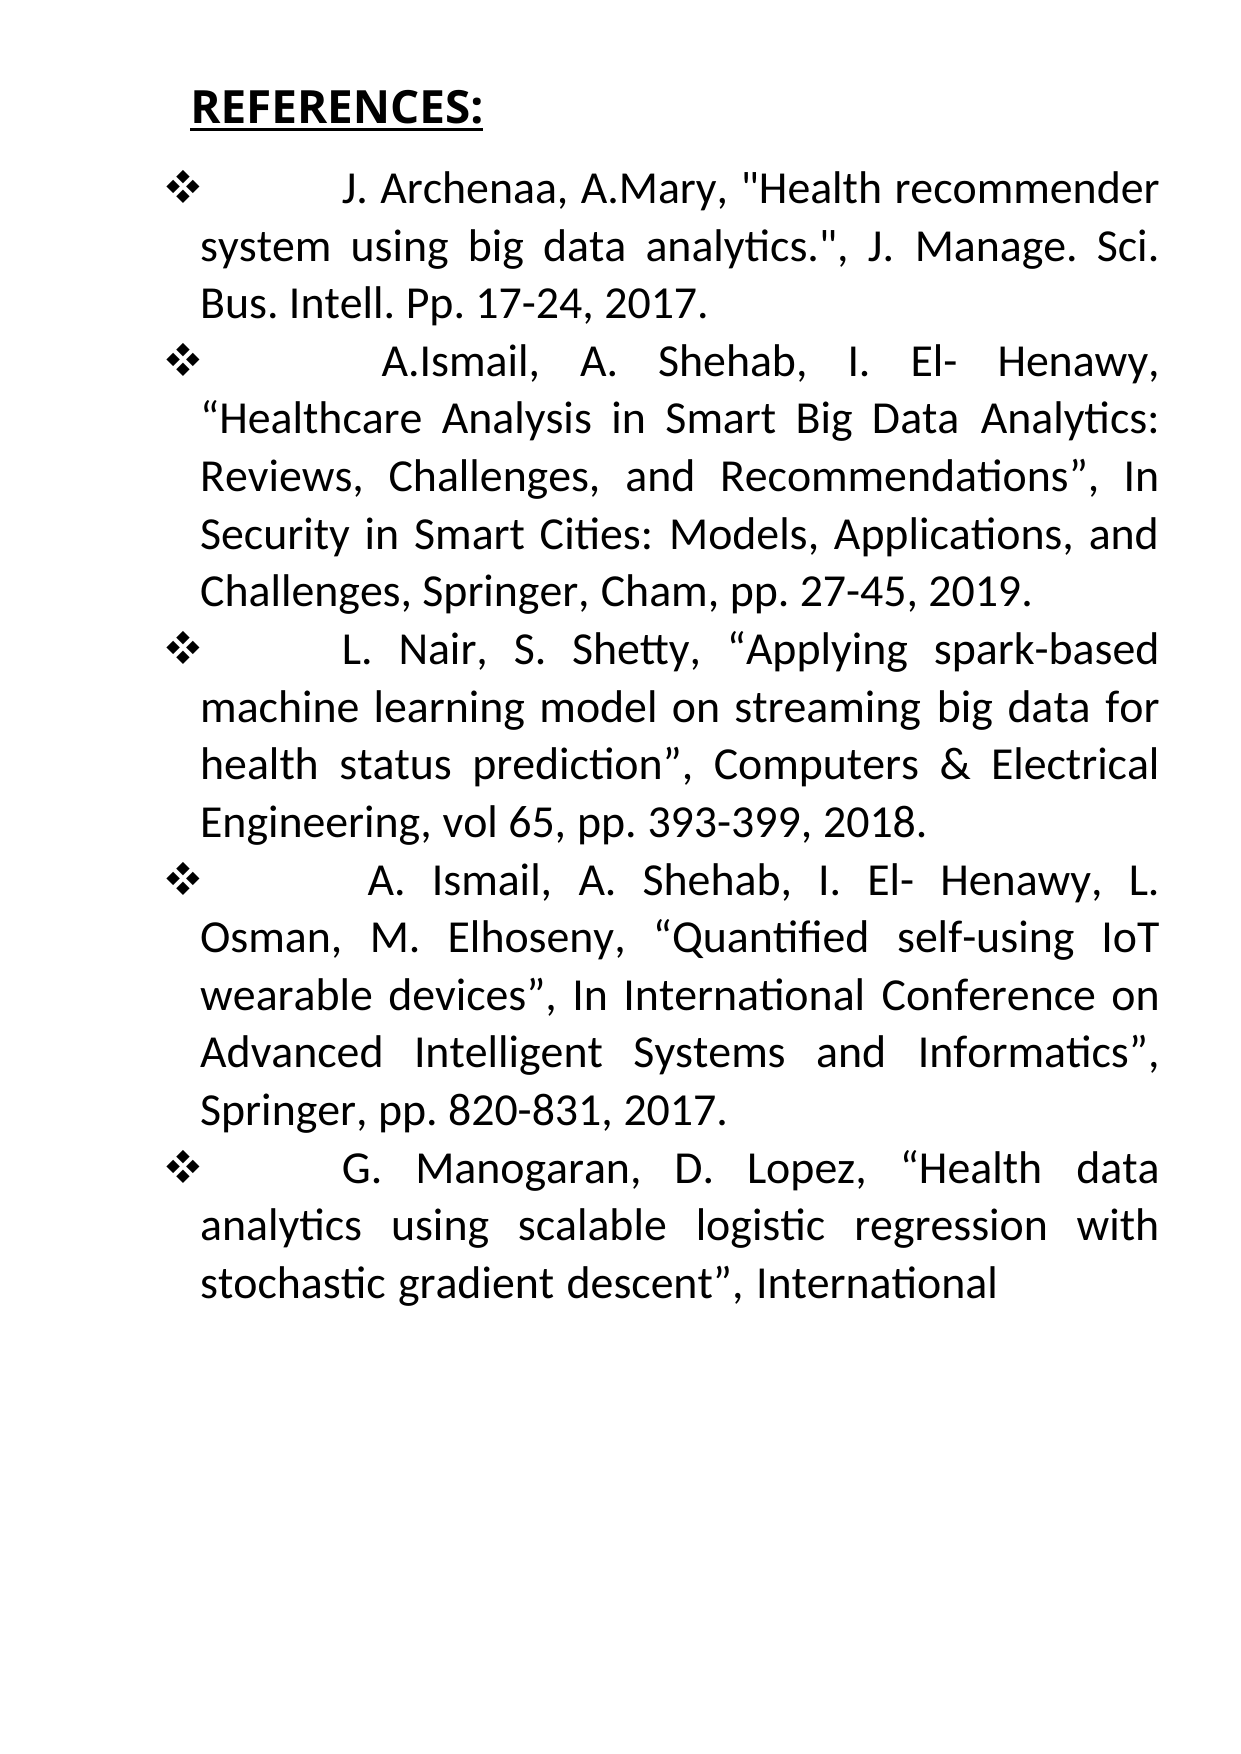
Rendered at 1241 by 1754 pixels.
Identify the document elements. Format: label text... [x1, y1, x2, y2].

list A. Ismail, A. Shehab, I. El- Henawy, L. Osman, M. Elhoseny, “Quantified self-using IoT wearable devices”, In International Conference on Advanced Intelligent Systems and Informatics”, Springer, pp. 820-831, 2017. [162, 851, 1159, 1137]
list A.Ismail, A. Shehab, I. El- Henawy, “Healthcare Analysis in Smart Big Data Analytics: Reviews, Challenges, and Recommendations”, In Security in Smart Cities: Models, Applications, and Challenges, Springer, Cham, pp. 27-45, 2019. [162, 332, 1159, 618]
text REFERENCES: [190, 75, 1165, 137]
list L. Nair, S. Shetty, “Applying spark-based machine learning model on streaming big data for health status prediction”, Computers & Electrical Engineering, vol 65, pp. 393-399, 2018. [162, 620, 1159, 849]
list G. Manogaran, D. Lopez, “Health data analytics using scalable logistic regression with stochastic gradient descent”, International [162, 1139, 1159, 1310]
list J. Archenaa, A.Mary, "Health recommender system using big data analytics.", J. Manage. Sci. Bus. Intell. Pp. 17-24, 2017. [162, 159, 1159, 330]
